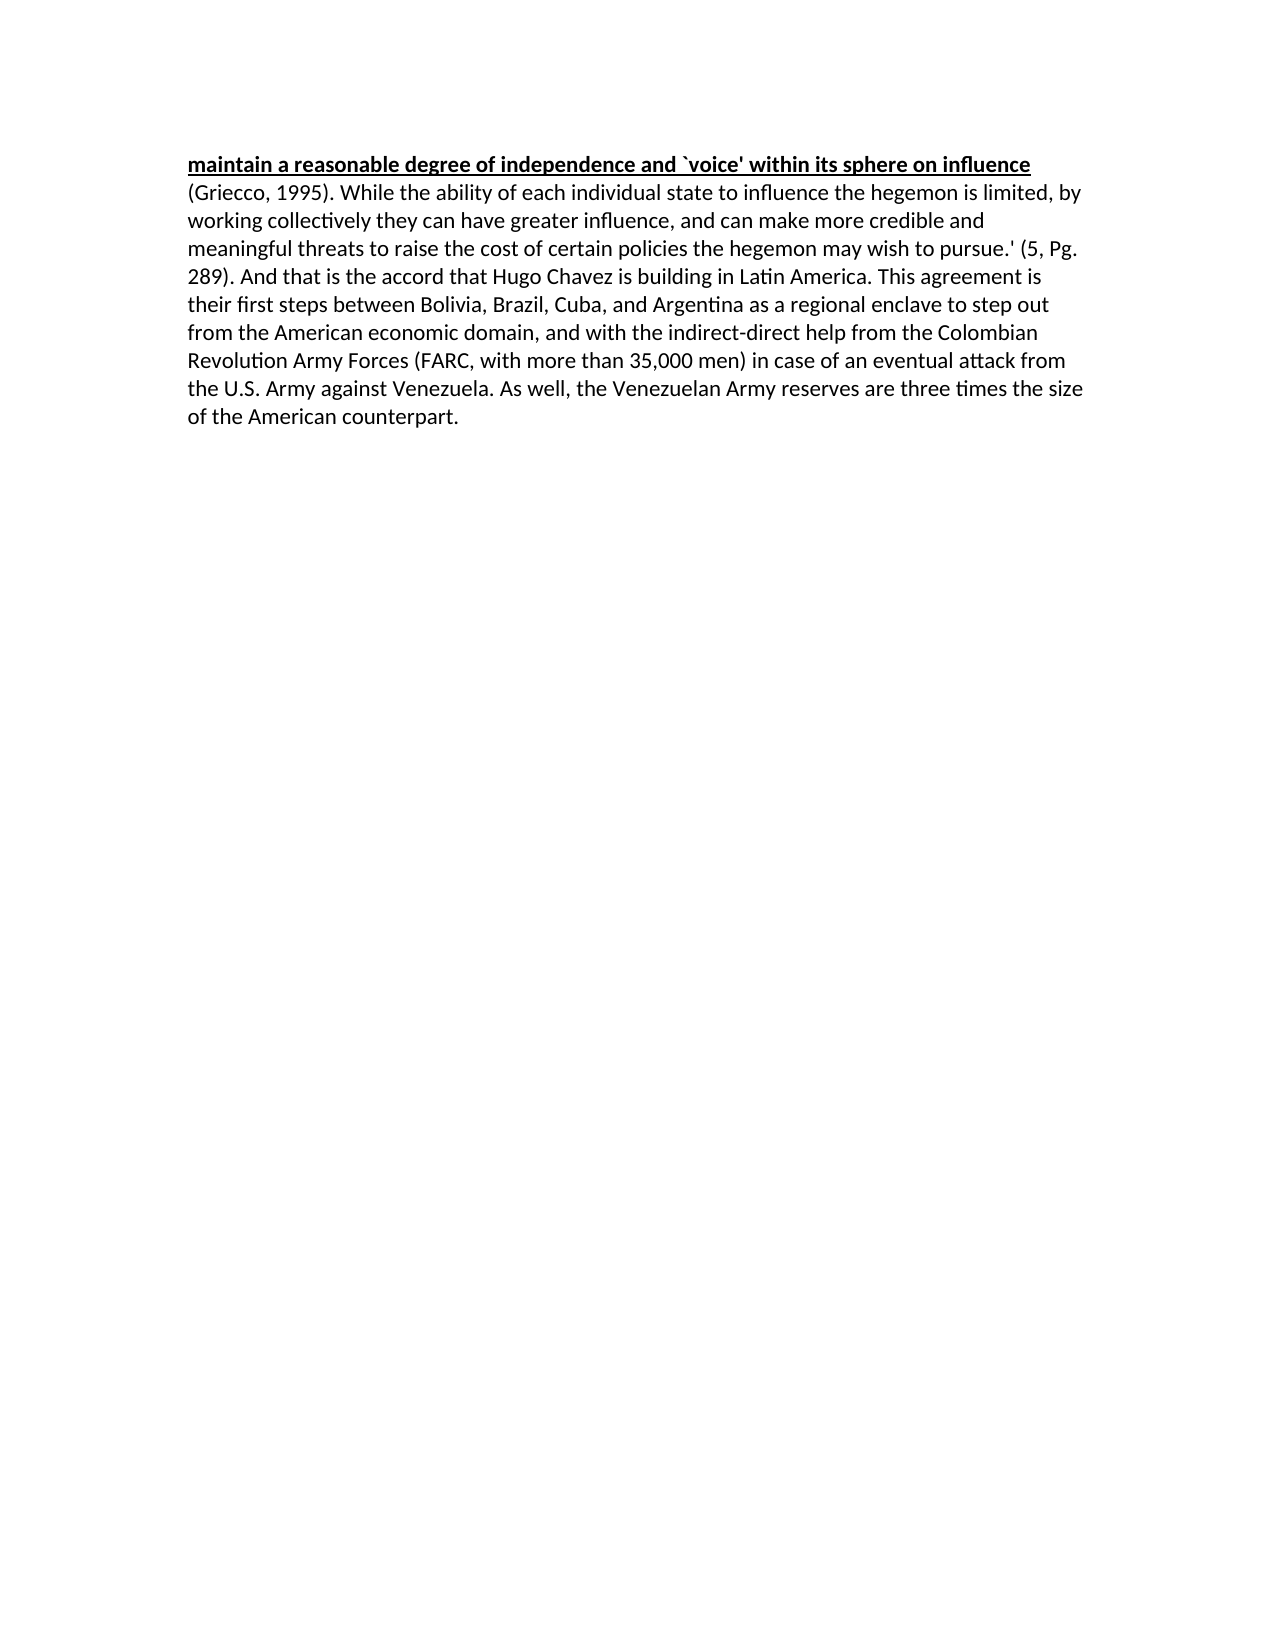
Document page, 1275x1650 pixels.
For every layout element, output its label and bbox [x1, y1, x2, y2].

text [187, 150, 1087, 430]
